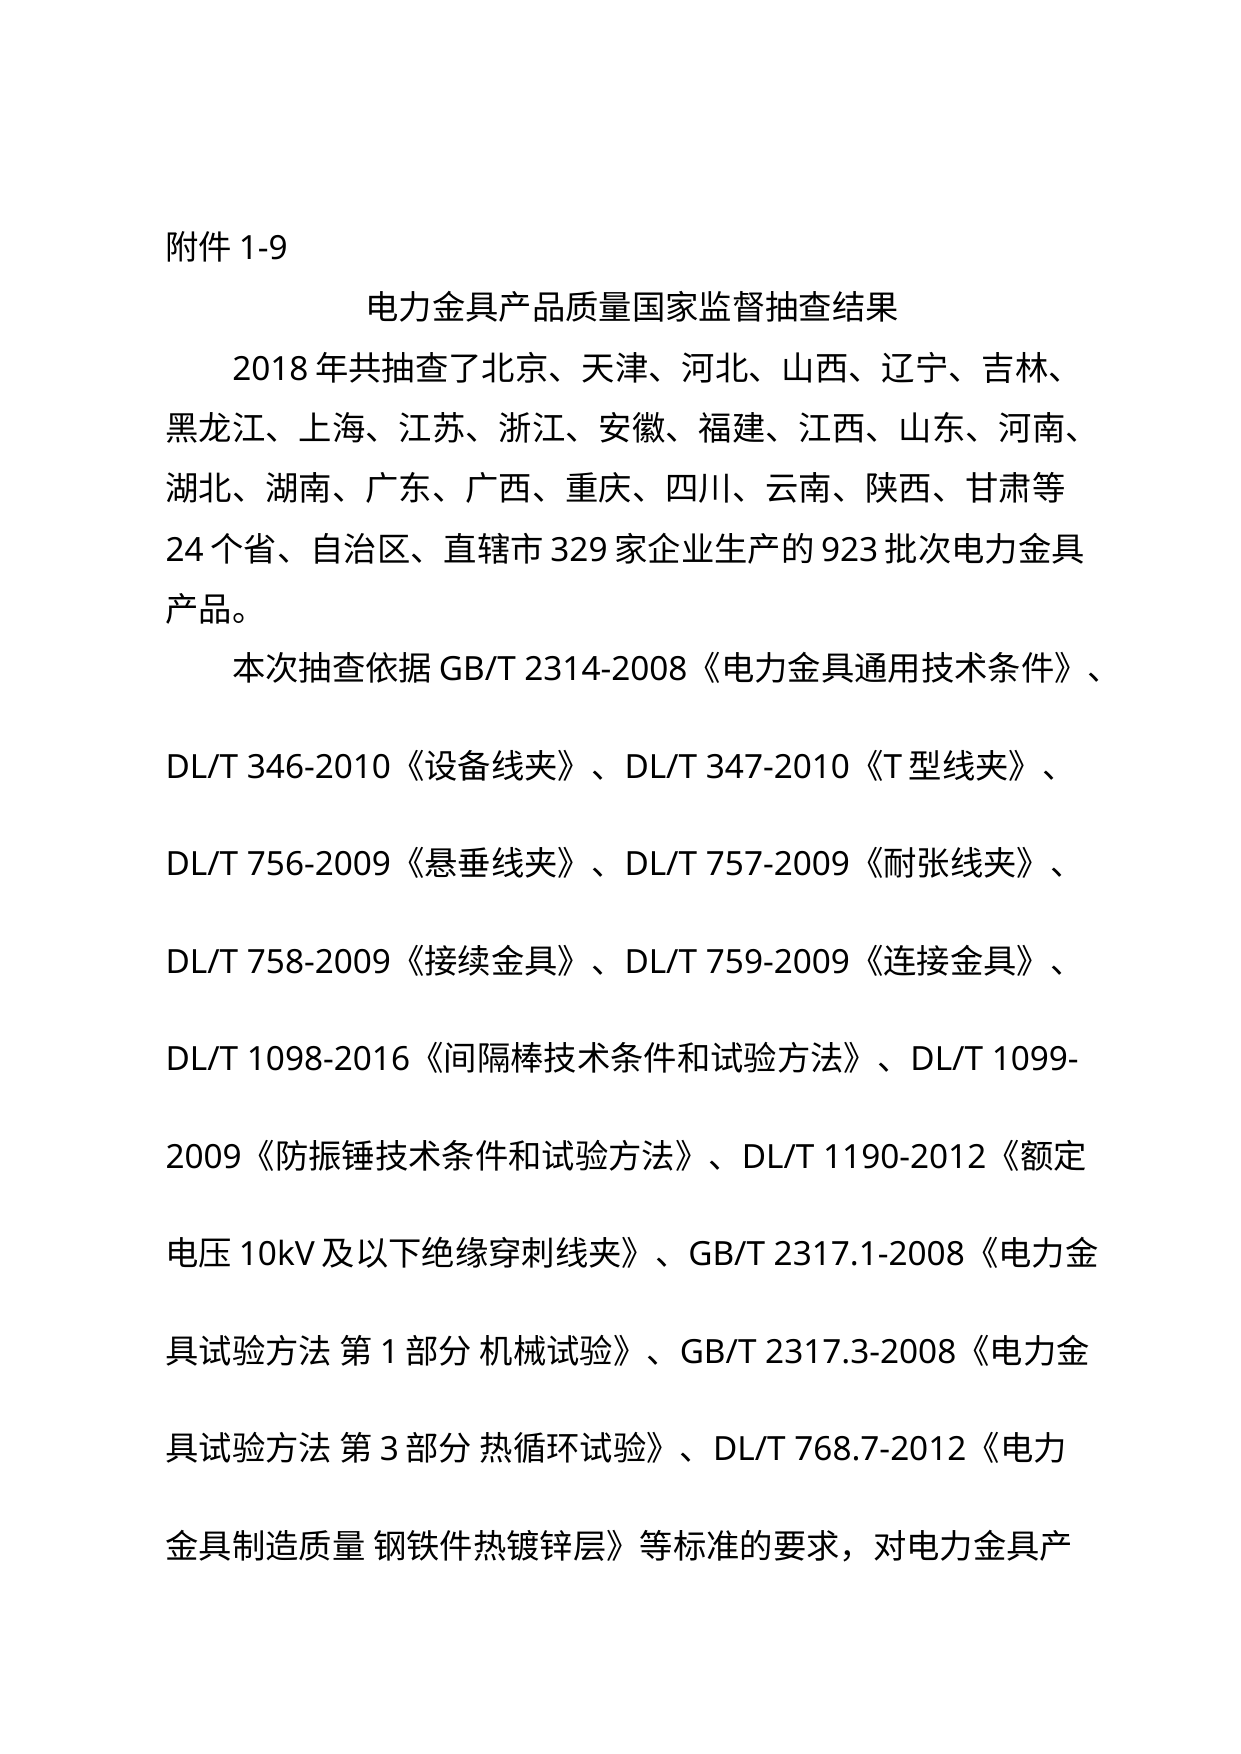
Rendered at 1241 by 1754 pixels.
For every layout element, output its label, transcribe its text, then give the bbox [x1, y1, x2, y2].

text 附件1-9 [165, 211, 1098, 271]
text 2018年共抽查了北京、天津、河北、山西、辽宁、吉林、黑龙江、上海、江苏、浙江、安徽、福建、江西、山东、河南、湖北、湖南、广东、广西、重庆、四川、云南、陕西、甘肃等24个省、自治区、直辖市329家企业生产的923批次电力金具产品。 [165, 332, 1098, 634]
text 电力金具产品质量国家监督抽查结果 [165, 271, 1098, 332]
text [165, 634, 1098, 1576]
